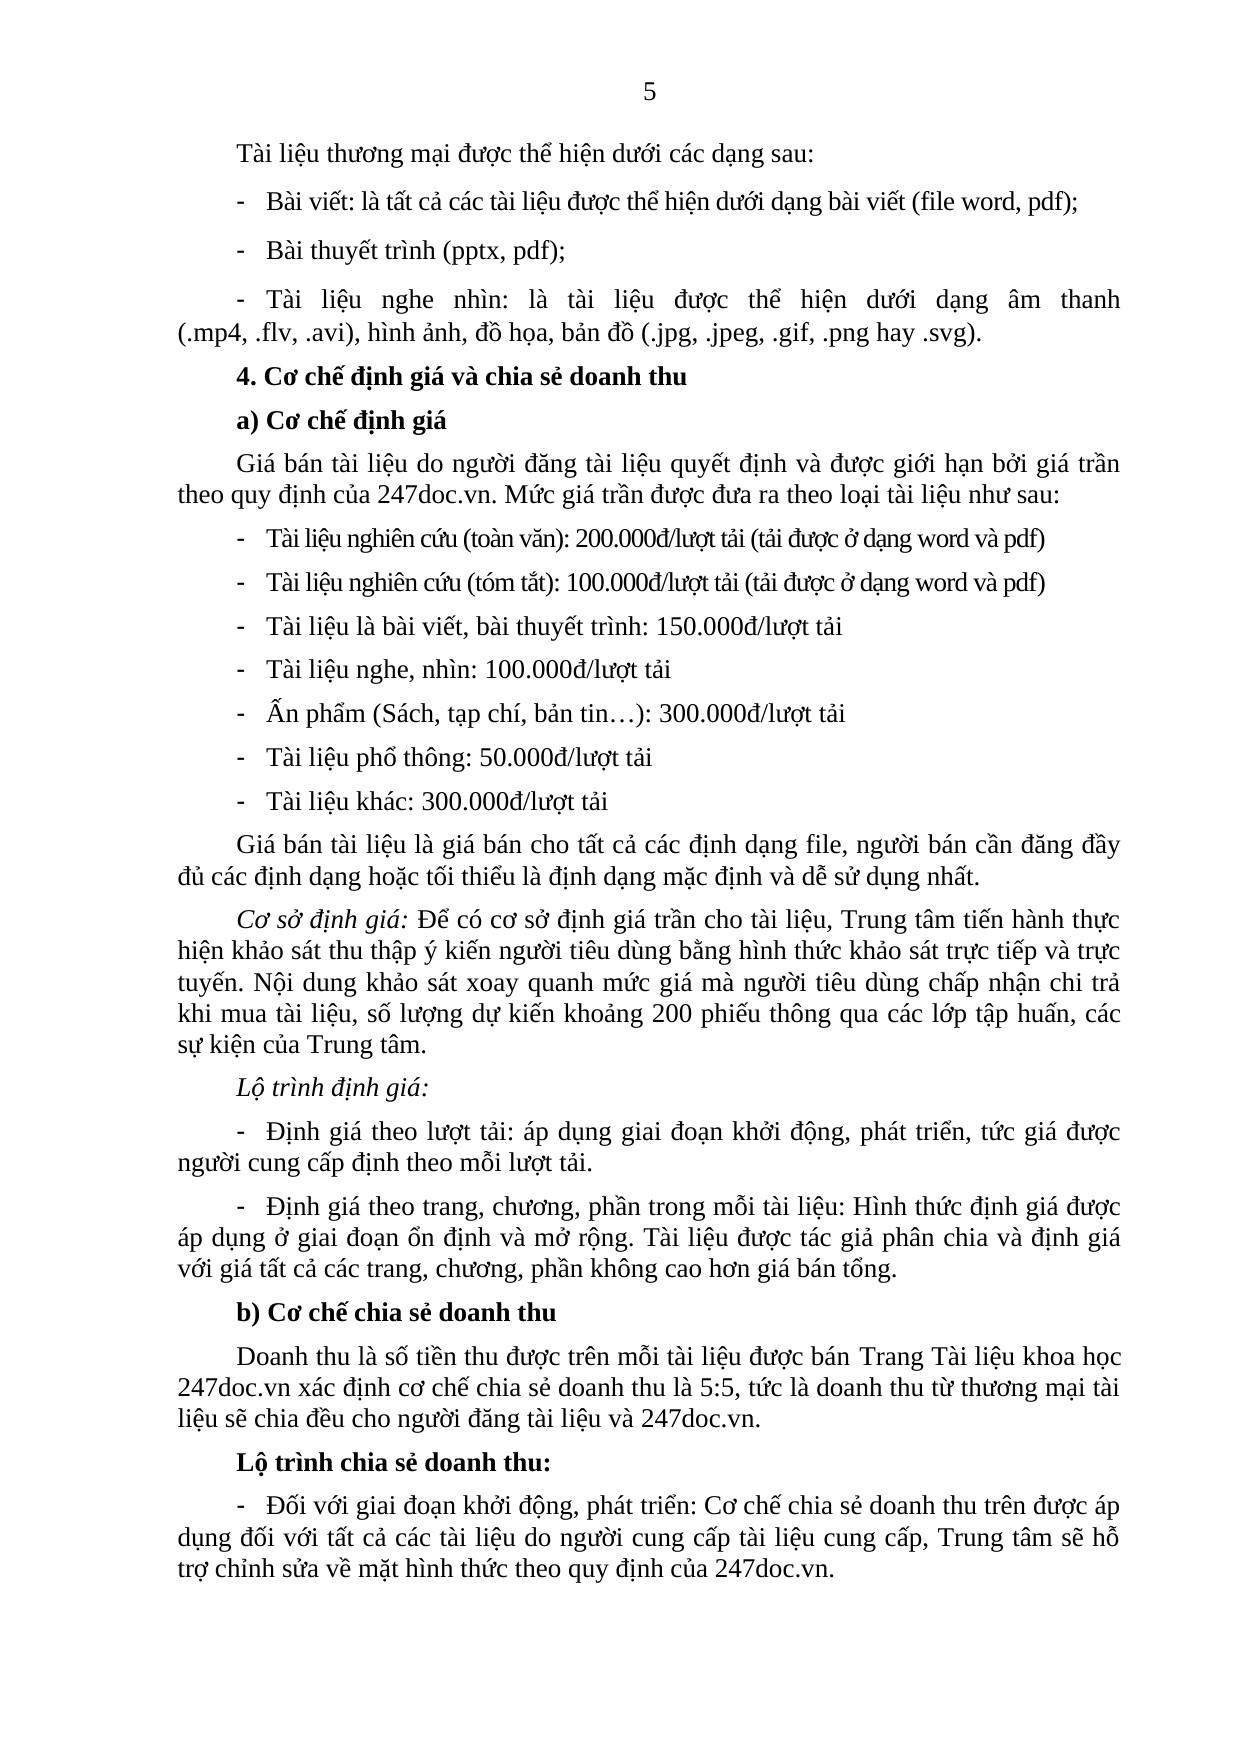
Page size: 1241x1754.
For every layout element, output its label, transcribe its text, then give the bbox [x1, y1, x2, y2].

text 4. Cơ chế định giá và chia sẻ doanh thu [177, 360, 1122, 391]
list Bài thuyết trình (pptx, pdf); [177, 230, 1122, 267]
list Tài liệu nghe, nhìn: 100.000đ/lượt tải [177, 653, 1122, 685]
list Tài liệu là bài viết, bài thuyết trình: 150.000đ/lượt tải [177, 610, 1122, 641]
list Giá bán tài liệu là giá bán cho tất cả các định dạng file, người bán cần đăng đầy đủ các định dạng hoặc tối thiểu là định dạng mặc định và dễ sử dụng nhất. [177, 828, 1122, 891]
list Doanh thu là số tiền thu được trên mỗi tài liệu được bán Trang Tài liệu khoa học 247doc.vn xác định cơ chế chia sẻ doanh thu là 5:5, tức là doanh thu từ thương mại tài liệu sẽ chia đều cho người đăng tài liệu và 247doc.vn. [177, 1340, 1122, 1433]
list Tài liệu nghiên cứu (tóm tắt): 100.000đ/lượt tải (tải được ở dạng word và pdf) [177, 566, 1122, 597]
list Ấn phẩm (Sách, tạp chí, bản tin…): 300.000đ/lượt tải [177, 697, 1122, 728]
list Bài viết: là tất cả các tài liệu được thể hiện dưới dạng bài viết (file word, pdf); [177, 181, 1122, 218]
list Định giá theo trang, chương, phần trong mỗi tài liệu: Hình thức định giá được áp dụng ở giai đoạn ổn định và mở rộng. Tài liệu được tác giả phân chia và định giá với giá tất cả các trang, chương, phần không cao hơn giá bán tổng. [177, 1190, 1122, 1284]
list Cơ sở định giá: Để có cơ sở định giá trần cho tài liệu, Trung tâm tiến hành thực hiện khảo sát thu thập ý kiến người tiêu dùng bằng hình thức khảo sát trực tiếp và trực tuyến. Nội dung khảo sát xoay quanh mức giá mà người tiêu dùng chấp nhận chi trả khi mua tài liệu, số lượng dự kiến khoảng 200 phiếu thông qua các lớp tập huấn, các sự kiện của Trung tâm. [177, 903, 1122, 1059]
list Định giá theo lượt tải: áp dụng giai đoạn khởi động, phát triển, tức giá được người cung cấp định theo mỗi lượt tải. [177, 1115, 1122, 1178]
list Đối với giai đoạn khởi động, phát triển: Cơ chế chia sẻ doanh thu trên được áp dụng đối với tất cả các tài liệu do người cung cấp tài liệu cung cấp, Trung tâm sẽ hỗ trợ chỉnh sửa về mặt hình thức theo quy định của 247doc.vn. [177, 1489, 1122, 1583]
list a) Cơ chế định giá [177, 404, 1122, 435]
list Giá bán tài liệu do người đăng tài liệu quyết định và được giới hạn bởi giá trần theo quy định của 247doc.vn. Mức giá trần được đưa ra theo loại tài liệu như sau: [177, 447, 1122, 510]
list b) Cơ chế chia sẻ doanh thu [177, 1296, 1122, 1327]
list Lộ trình chia sẻ doanh thu: [177, 1446, 1122, 1477]
list Tài liệu nghe nhìn: là tài liệu được thể hiện dưới dạng âm thanh (.mp4, .flv, .avi), hình ảnh, đồ họa, bản đồ (.jpg, .jpeg, .gif, .png hay .svg). [177, 280, 1122, 348]
list Tài liệu phổ thông: 50.000đ/lượt tải [177, 741, 1122, 772]
list Tài liệu nghiên cứu (toàn văn): 200.000đ/lượt tải (tải được ở dạng word và pdf) [177, 522, 1122, 553]
list Tài liệu khác: 300.000đ/lượt tải [177, 785, 1122, 816]
text Tài liệu thương mại được thể hiện dưới các dạng sau: [177, 137, 1122, 168]
list Lộ trình định giá: [177, 1072, 1122, 1103]
